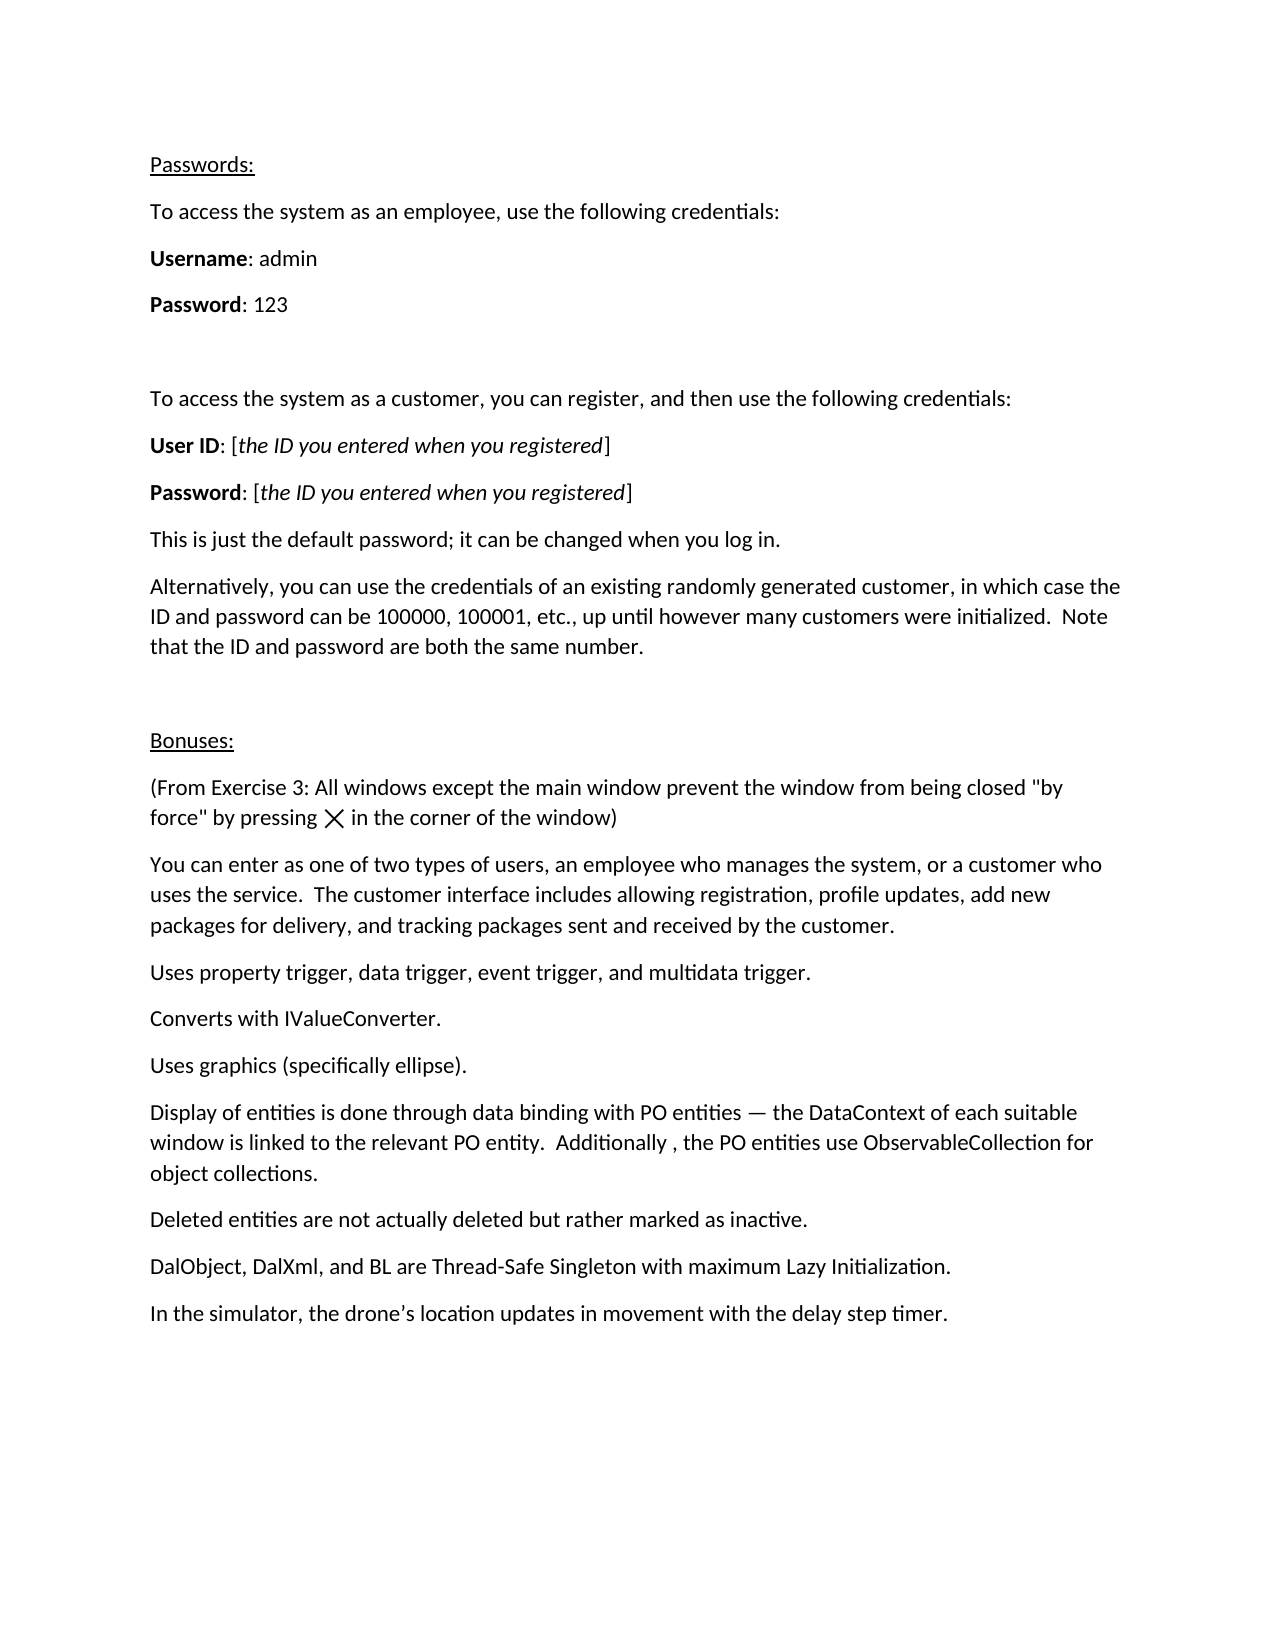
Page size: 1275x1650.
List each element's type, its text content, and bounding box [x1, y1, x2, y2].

text Uses graphics (specifically ellipse). [150, 1051, 1125, 1079]
text Password: 123 [150, 291, 1125, 319]
text Passwords: [150, 150, 1125, 178]
text Username: admin [150, 244, 1125, 272]
text Converts with IValueConverter. [150, 1004, 1125, 1033]
text In the simulator, the drone’s location updates in movement with the delay step timer. [150, 1299, 1125, 1327]
text Deleted entities are not actually deleted but rather marked as inactive. [150, 1206, 1125, 1234]
text To access the system as an employee, use the following credentials: [150, 197, 1125, 225]
text Uses property trigger, data trigger, event trigger, and multidata trigger. [150, 958, 1125, 986]
text Alternatively, you can use the credentials of an existing randomly generated customer, in which case the ID and password can be 100000, 100001, etc., up until however many customers were initialized. Note that the ID and password are both the same number. [150, 572, 1125, 660]
text You can enter as one of two types of users, an employee who manages the system, or a customer who uses the service. The customer interface includes allowing registration, profile updates, add new packages for delivery, and tracking packages sent and received by the customer. [150, 850, 1125, 939]
text This is just the default password; it can be changed when you log in. [150, 525, 1125, 553]
text Display of entities is done through data binding with PO entities — the DataContext of each suitable window is linked to the relevant PO entity. Additionally , the PO entities use ObservableCollection for object collections. [150, 1098, 1125, 1187]
text Password: [the ID you entered when you registered] [150, 478, 1125, 506]
text DalObject, DalXml, and BL are Thread-Safe Singleton with maximum Lazy Initialization. [150, 1252, 1125, 1281]
text (From Exercise 3: All windows except the main window prevent the window from being closed "by force" by pressing ⨉ in the corner of the window) [150, 773, 1125, 832]
text To access the system as a customer, you can register, and then use the following credentials: [150, 384, 1125, 412]
text Bonuses: [150, 726, 1125, 754]
text User ID: [the ID you entered when you registered] [150, 431, 1125, 459]
